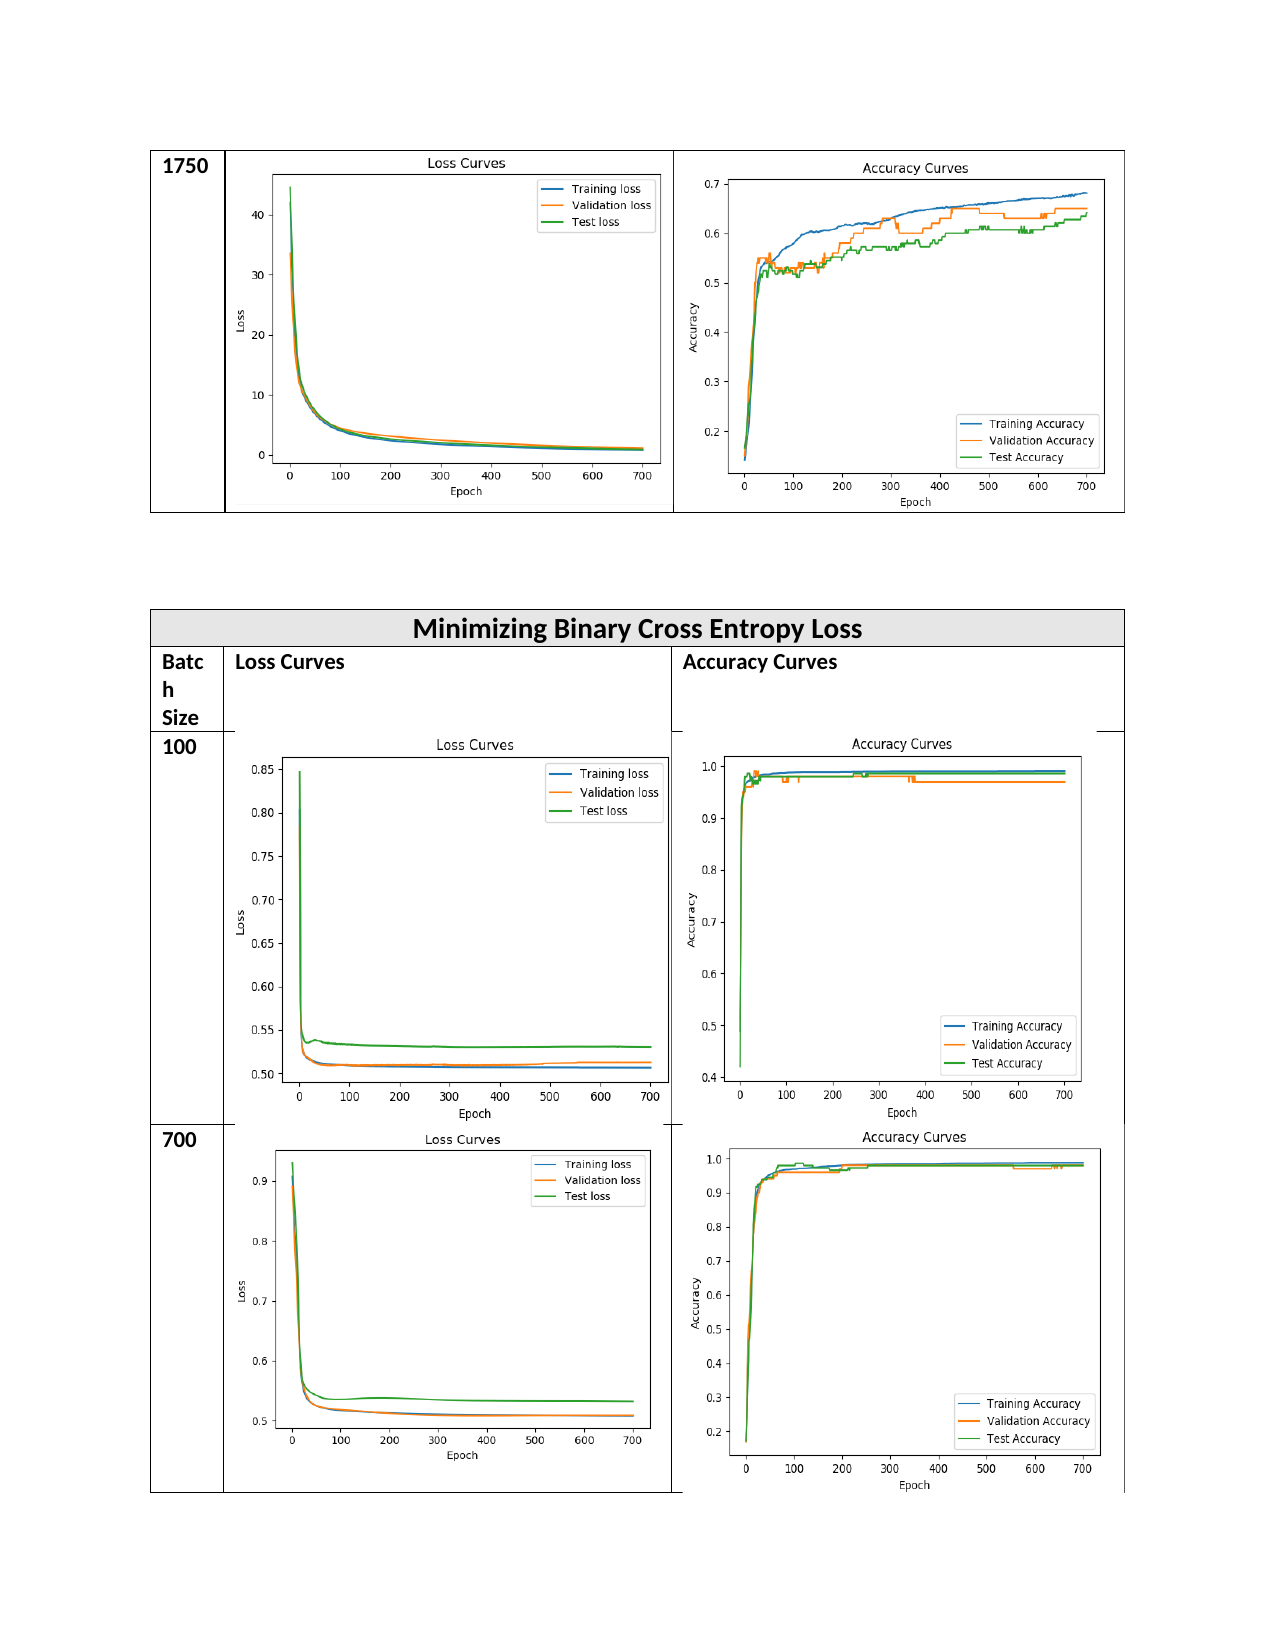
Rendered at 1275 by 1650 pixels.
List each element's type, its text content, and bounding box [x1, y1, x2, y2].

table_cell 100 [151, 732, 223, 1124]
table_cell [674, 151, 684, 512]
table_cell Batch Size [151, 647, 223, 731]
table_cell [224, 732, 235, 1124]
table_cell [224, 1125, 671, 1492]
picture [684, 151, 1125, 512]
picture [236, 151, 674, 505]
picture [682, 1124, 1125, 1493]
table_cell 1750 [151, 151, 224, 512]
table_header Minimizing Binary Cross Entropy Loss [151, 610, 1124, 646]
picture [682, 731, 1097, 1120]
table_cell Accuracy Curves [672, 647, 1124, 731]
picture [235, 731, 672, 1464]
table_cell [672, 732, 1124, 1124]
table_cell [226, 151, 673, 512]
table_cell Loss Curves [224, 647, 671, 731]
table_cell [672, 1125, 682, 1492]
table_cell 700 [151, 1125, 223, 1492]
